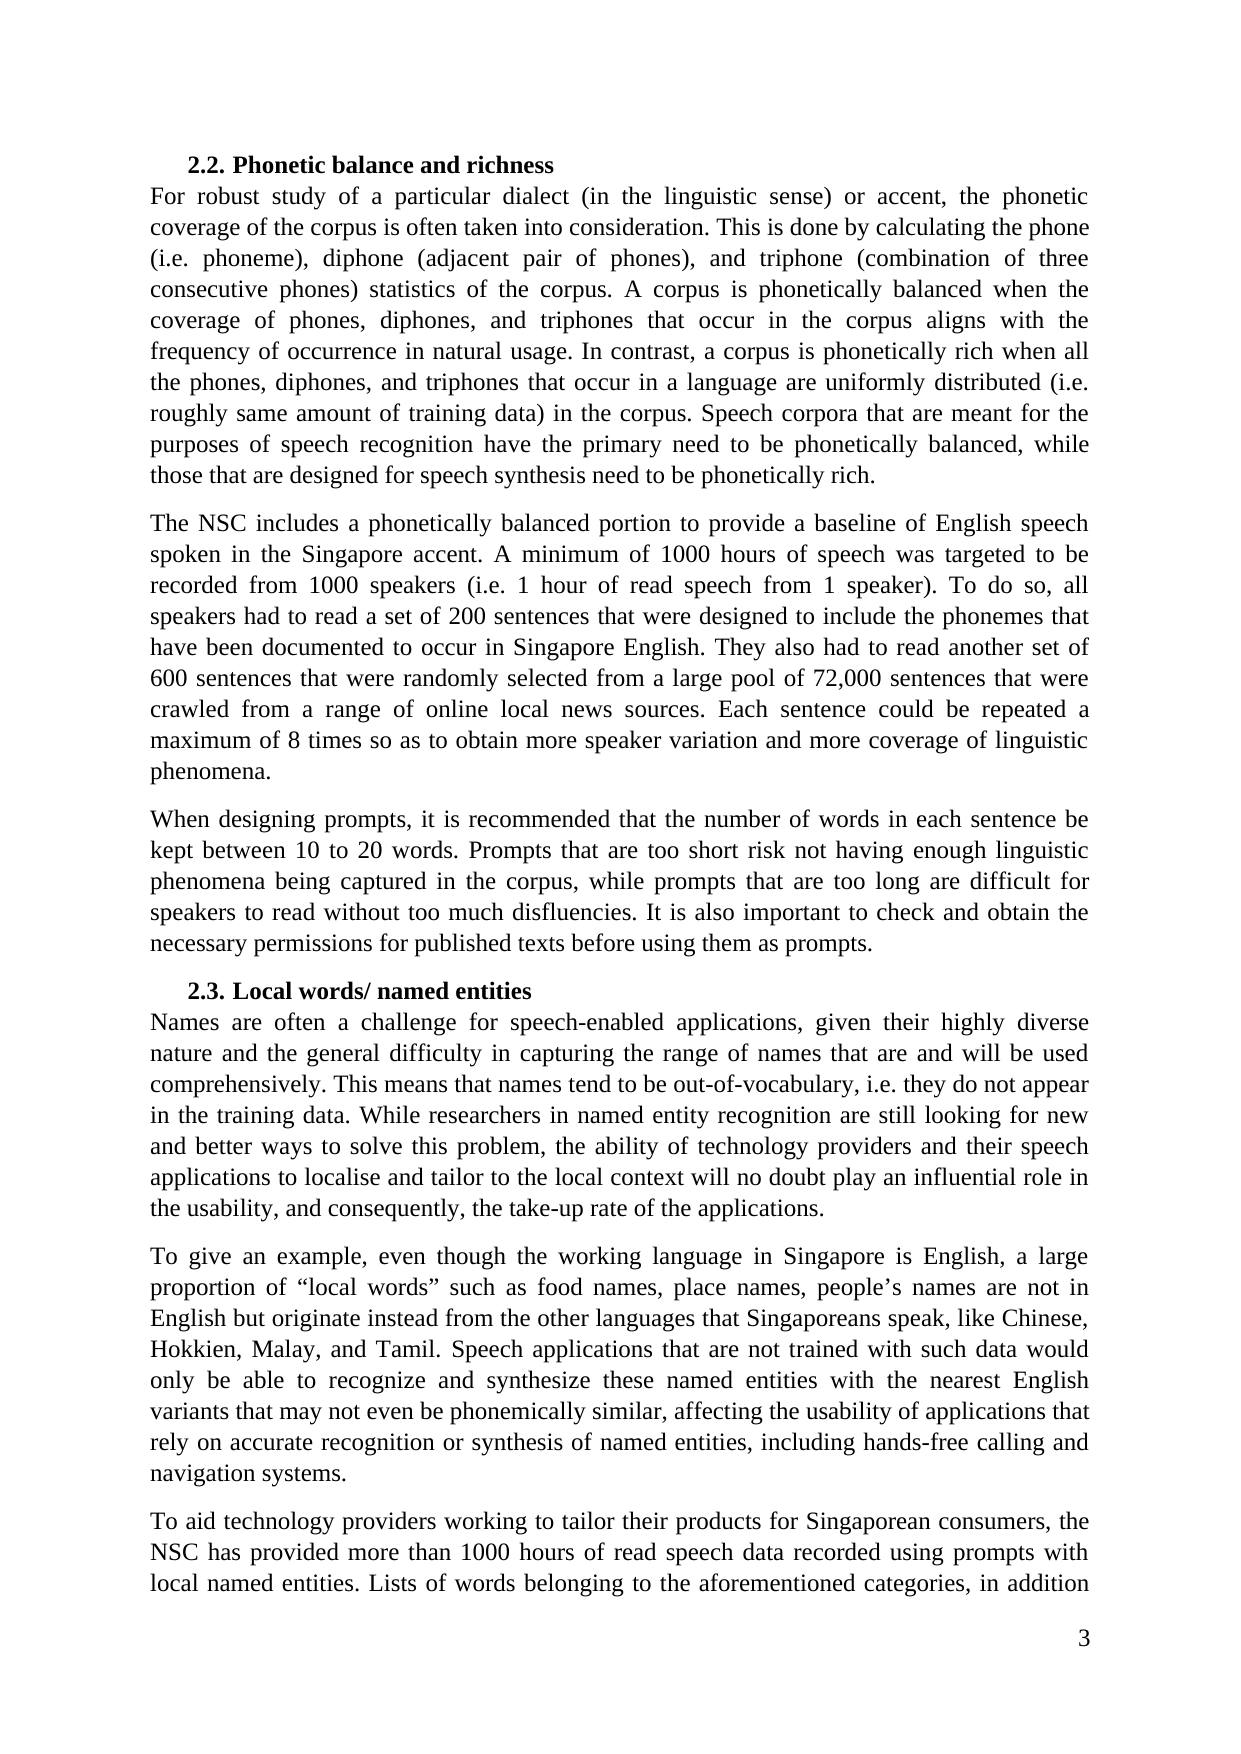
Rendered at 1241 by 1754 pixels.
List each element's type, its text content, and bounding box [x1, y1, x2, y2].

subtitle Phonetic balance and richness [187, 150, 1090, 179]
text For robust study of a particular dialect (in the linguistic sense) or accent, the phonetic coverage of the corpus is often taken into consideration. This is done by calculating the phone (i.e. phoneme), diphone (adjacent pair of phones), and triphone (combination of three consecutive phones) statistics of the corpus. A corpus is phonetically balanced when the coverage of phones, diphones, and triphones that occur in the corpus aligns with the frequency of occurrence in natural usage. In contrast, a corpus is phonetically rich when all the phones, diphones, and triphones that occur in a language are uniformly distributed (i.e. roughly same amount of training data) in the corpus. Speech corpora that are meant for the purposes of speech recognition have the primary need to be phonetically balanced, while those that are designed for speech synthesis need to be phonetically rich. [150, 181, 1090, 489]
subtitle Local words/ named entities [187, 976, 1090, 1005]
text Names are often a challenge for speech-enabled applications, given their highly diverse nature and the general difficulty in capturing the range of names that are and will be used comprehensively. This means that names tend to be out-of-vocabulary, i.e. they do not appear in the training data. While researchers in named entity recognition are still looking for new and better ways to solve this problem, the ability of technology providers and their speech applications to localise and tailor to the local context will no doubt play an influential role in the usability, and consequently, the take-up rate of the applications. [150, 1007, 1090, 1222]
text To give an example, even though the working language in Singapore is English, a large proportion of “local words” such as food names, place names, people’s names are not in English but originate instead from the other languages that Singaporeans speak, like Chinese, Hokkien, Malay, and Tamil. Speech applications that are not trained with such data would only be able to recognize and synthesize these named entities with the nearest English variants that may not even be phonemically similar, affecting the usability of applications that rely on accurate recognition or synthesis of named entities, including hands-free calling and navigation systems. [150, 1241, 1090, 1487]
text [150, 1506, 1090, 1597]
text When designing prompts, it is recommended that the number of words in each sentence be kept between 10 to 20 words. Prompts that are too short risk not having enough linguistic phenomena being captured in the corpus, while prompts that are too long are difficult for speakers to read without too much disfluencies. It is also important to check and obtain the necessary permissions for published texts before using them as prompts. [150, 804, 1090, 957]
text The NSC includes a phonetically balanced portion to provide a baseline of English speech spoken in the Singapore accent. A minimum of 1000 hours of speech was targeted to be recorded from 1000 speakers (i.e. 1 hour of read speech from 1 speaker). To do so, all speakers had to read a set of 200 sentences that were designed to include the phonemes that have been documented to occur in Singapore English. They also had to read another set of 600 sentences that were randomly selected from a large pool of 72,000 sentences that were crawled from a range of online local news sources. Each sentence could be repeated a maximum of 8 times so as to obtain more speaker variation and more coverage of linguistic phenomena. [150, 508, 1090, 785]
